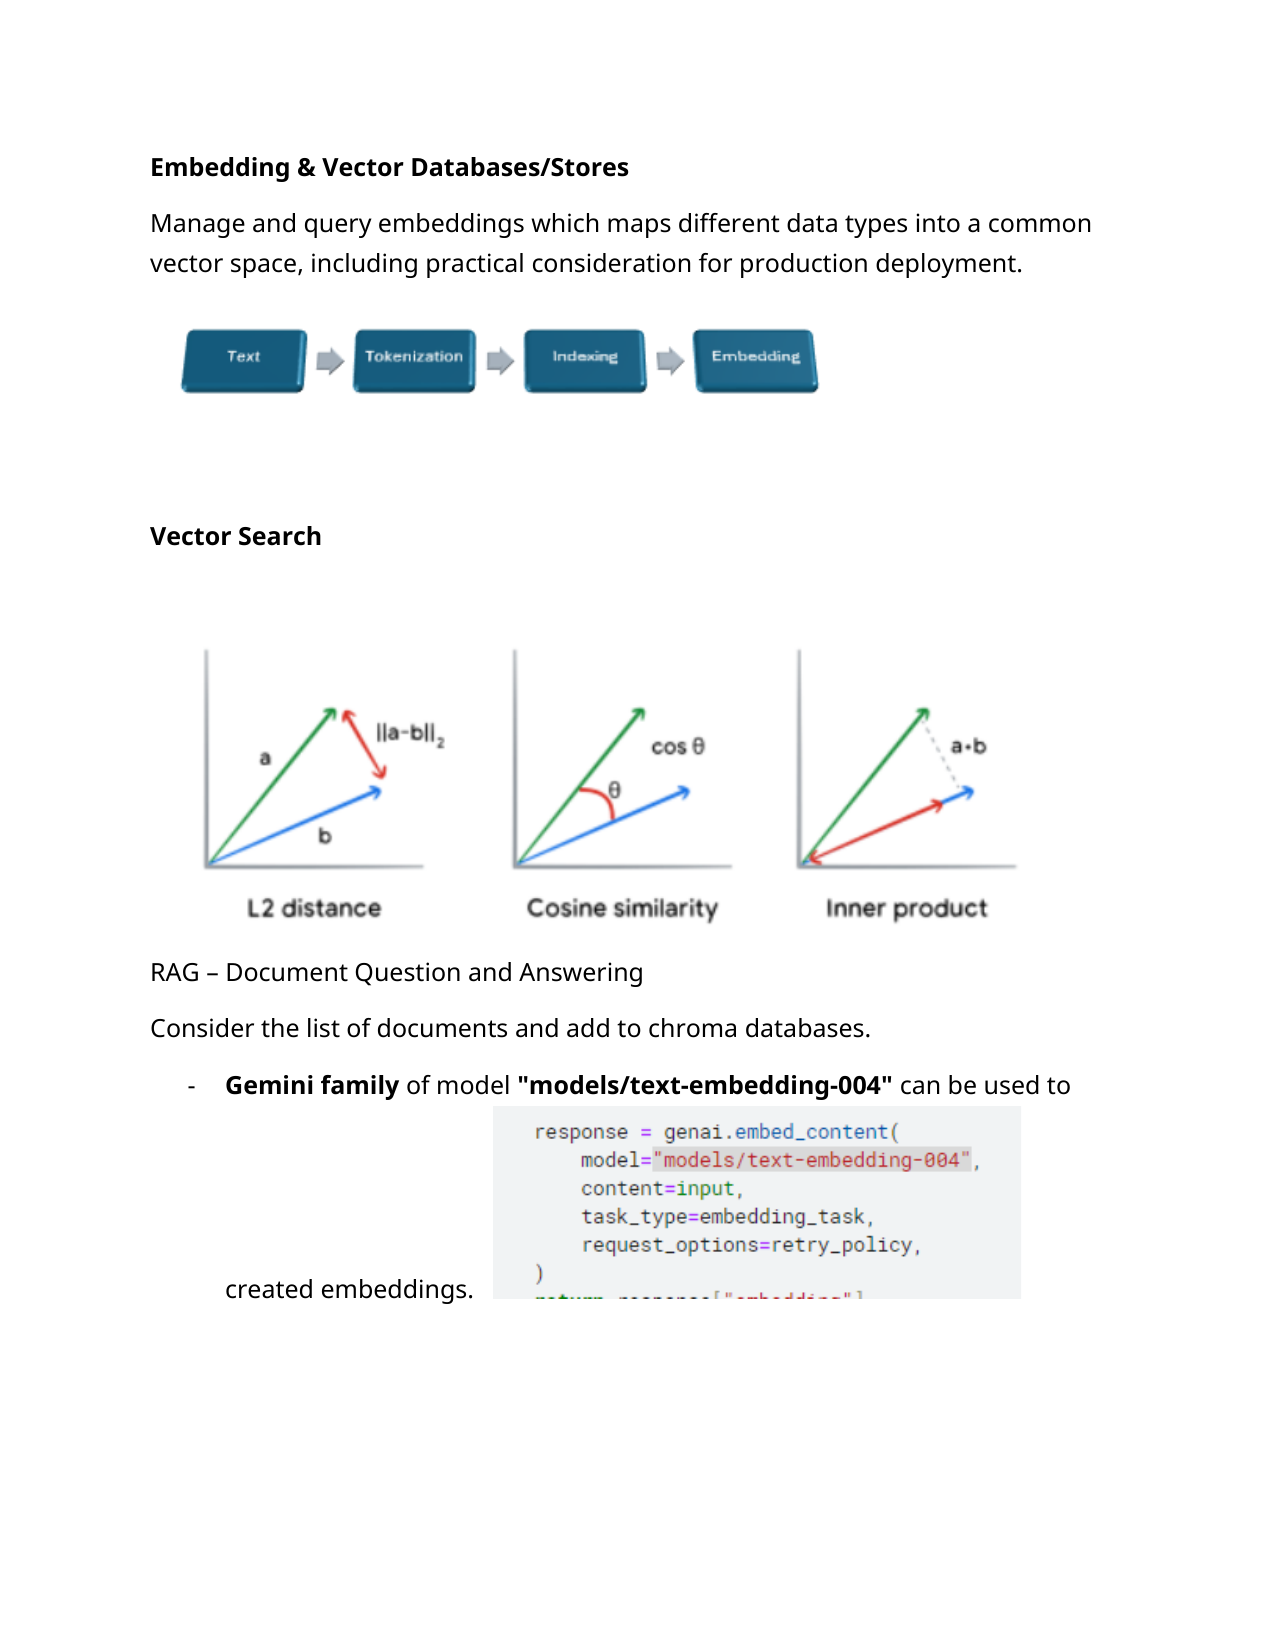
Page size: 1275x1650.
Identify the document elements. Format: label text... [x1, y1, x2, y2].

text Consider the list of documents and add to chroma databases. [150, 1011, 1125, 1045]
text Manage and query embeddings which maps different data types into a common vector space, including practical consideration for production deployment. [150, 206, 1125, 280]
text RAG – Document Question and Answering [150, 955, 1125, 989]
text Embedding & Vector Databases/Stores [150, 150, 1125, 184]
list Gemini family of model "models/text-embedding-004" can be used to created embeddings. [187, 1067, 1125, 1306]
text Vector Search [150, 519, 1125, 553]
